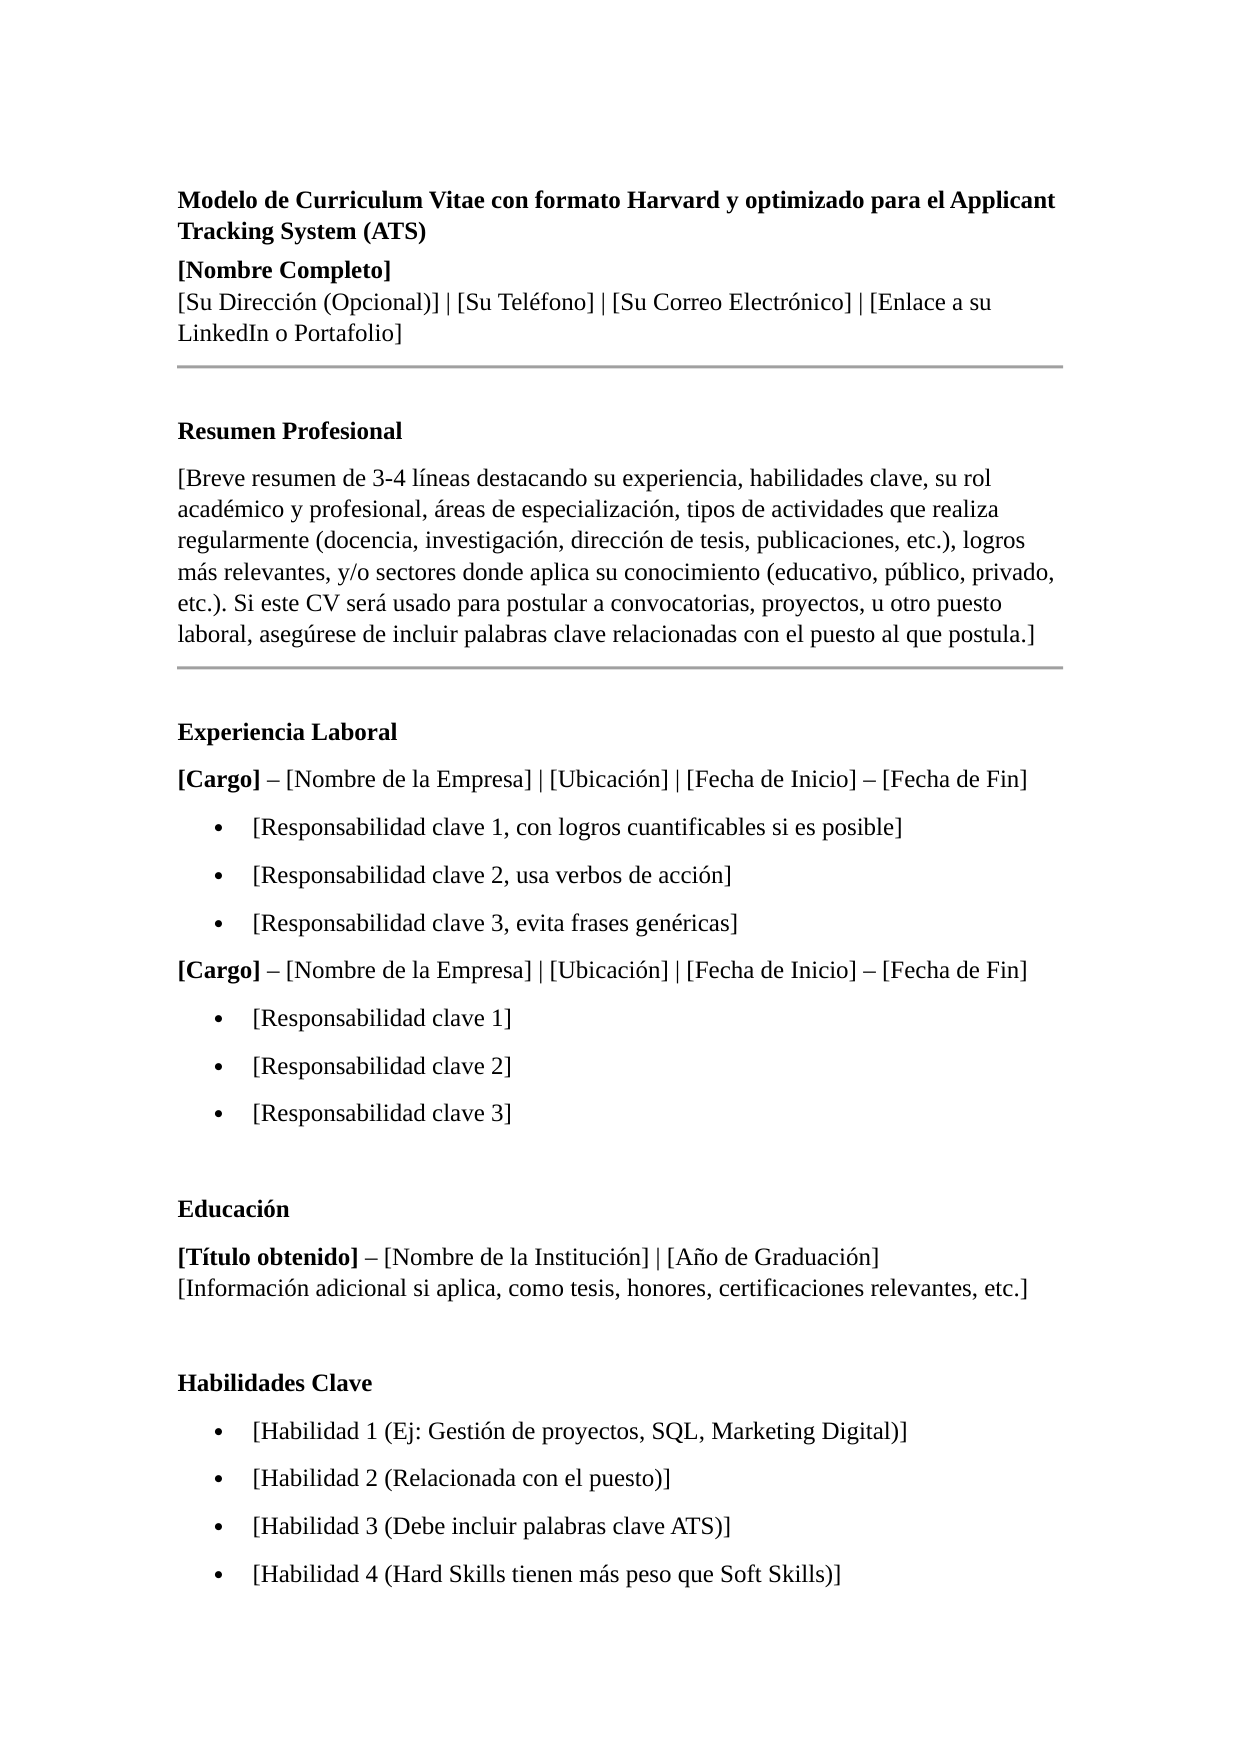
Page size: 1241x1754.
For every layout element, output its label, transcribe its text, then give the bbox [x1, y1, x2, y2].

list [Habilidad 3 (Debe incluir palabras clave ATS)] [215, 1511, 1063, 1540]
list [Habilidad 4 (Hard Skills tienen más peso que Soft Skills)] [215, 1559, 1063, 1588]
list [Responsabilidad clave 2, usa verbos de acción] [215, 860, 1063, 889]
text Habilidades Clave [177, 1368, 1063, 1397]
text [Breve resumen de 3-4 líneas destacando su experiencia, habilidades clave, su rol académico y profesional, áreas de especialización, tipos de actividades que realiza regularmente (docencia, investigación, dirección de tesis, publicaciones, etc.), logros más relevantes, y/o sectores donde aplica su conocimiento (educativo, público, privado, etc.). Si este CV será usado para postular a convocatorias, proyectos, u otro puesto laboral, asegúrese de incluir palabras clave relacionadas con el puesto al que postula.] [177, 463, 1063, 647]
text [Título obtenido] – [Nombre de la Institución] | [Año de Graduación] [Información adicional si aplica, como tesis, honores, certificaciones relevantes, etc.] [177, 1242, 1063, 1301]
list [Responsabilidad clave 2] [215, 1051, 1063, 1079]
list [Habilidad 1 (Ej: Gestión de proyectos, SQL, Marketing Digital)] [215, 1416, 1063, 1444]
text [Cargo] – [Nombre de la Empresa] | [Ubicación] | [Fecha de Inicio] – [Fecha de Fin] [177, 764, 1063, 793]
text Resumen Profesional [177, 416, 1063, 444]
list [Responsabilidad clave 1] [215, 1003, 1063, 1032]
text [Nombre Completo] [Su Dirección (Opcional)] | [Su Teléfono] | [Su Correo Electrónico] | [Enlace a su LinkedIn o Portafolio] [177, 256, 1063, 346]
list [Responsabilidad clave 1, con logros cuantificables si es posible] [215, 812, 1063, 841]
text Experiencia Laboral [177, 717, 1063, 746]
list [Responsabilidad clave 3] [215, 1098, 1063, 1127]
text Educación [177, 1194, 1063, 1223]
subtitle Modelo de Curriculum Vitae con formato Harvard y optimizado para el Applicant Tracking System (ATS) [177, 185, 1063, 245]
text [Cargo] – [Nombre de la Empresa] | [Ubicación] | [Fecha de Inicio] – [Fecha de Fin] [177, 955, 1063, 984]
list [Habilidad 2 (Relacionada con el puesto)] [215, 1463, 1063, 1492]
list [Responsabilidad clave 3, evita frases genéricas] [215, 908, 1063, 936]
